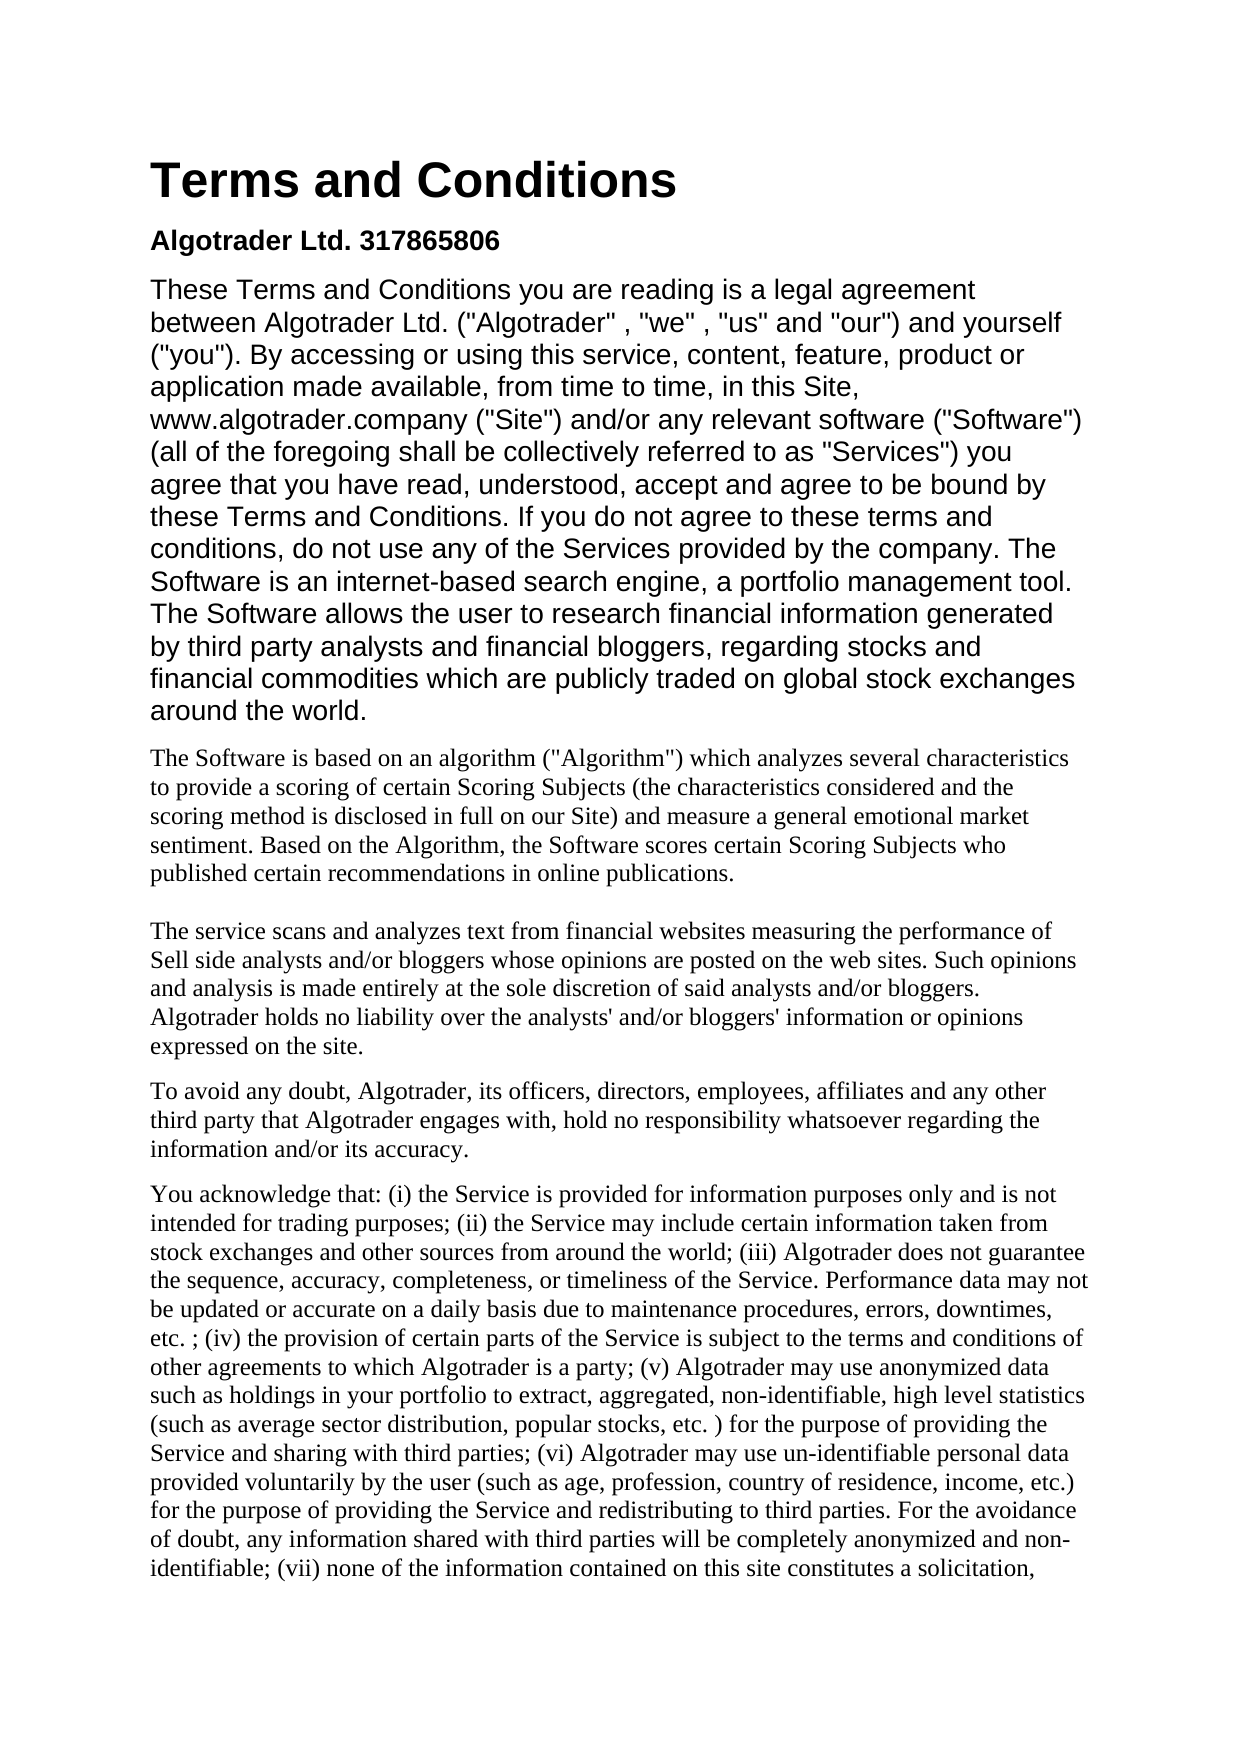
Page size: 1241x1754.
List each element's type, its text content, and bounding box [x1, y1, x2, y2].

text To avoid any doubt, Algotrader, its officers, directors, employees, affiliates and any other third party that Algotrader engages with, hold no responsibility whatsoever regarding the information and/or its accuracy. [150, 1076, 1090, 1163]
text Terms and Conditions [150, 150, 1090, 207]
text Algotrader Ltd. 317865806 [150, 224, 1090, 257]
text The Software is based on an algorithm ("Algorithm") which analyzes several characteristics to provide a scoring of certain Scoring Subjects (the characteristics considered and the scoring method is disclosed in full on our Site) and measure a general emotional market sentiment. Based on the Algorithm, the Software scores certain Scoring Subjects who published certain recommendations in online publications. The service scans and analyzes text from financial websites measuring the performance of Sell side analysts and/or bloggers whose opinions are posted on the web sites. Such opinions and analysis is made entirely at the sole discretion of said analysts and/or bloggers. Algotrader holds no liability over the analysts' and/or bloggers' information or opinions expressed on the site. [150, 743, 1090, 1060]
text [150, 1179, 1090, 1582]
text These Terms and Conditions you are reading is a legal agreement between Algotrader Ltd. ("Algotrader" , "we" , "us" and "our") and yourself ("you"). By accessing or using this service, content, feature, product or application made available, from time to time, in this Site, www.algotrader.company ("Site") and/or any relevant software ("Software") (all of the foregoing shall be collectively referred to as "Services") you agree that you have read, understood, accept and agree to be bound by these Terms and Conditions. If you do not agree to these terms and conditions, do not use any of the Services provided by the company. The Software is an internet-based search engine, a portfolio management tool. The Software allows the user to research financial information generated by third party analysts and financial bloggers, regarding stocks and financial commodities which are publicly traded on global stock exchanges around the world. [150, 273, 1090, 727]
